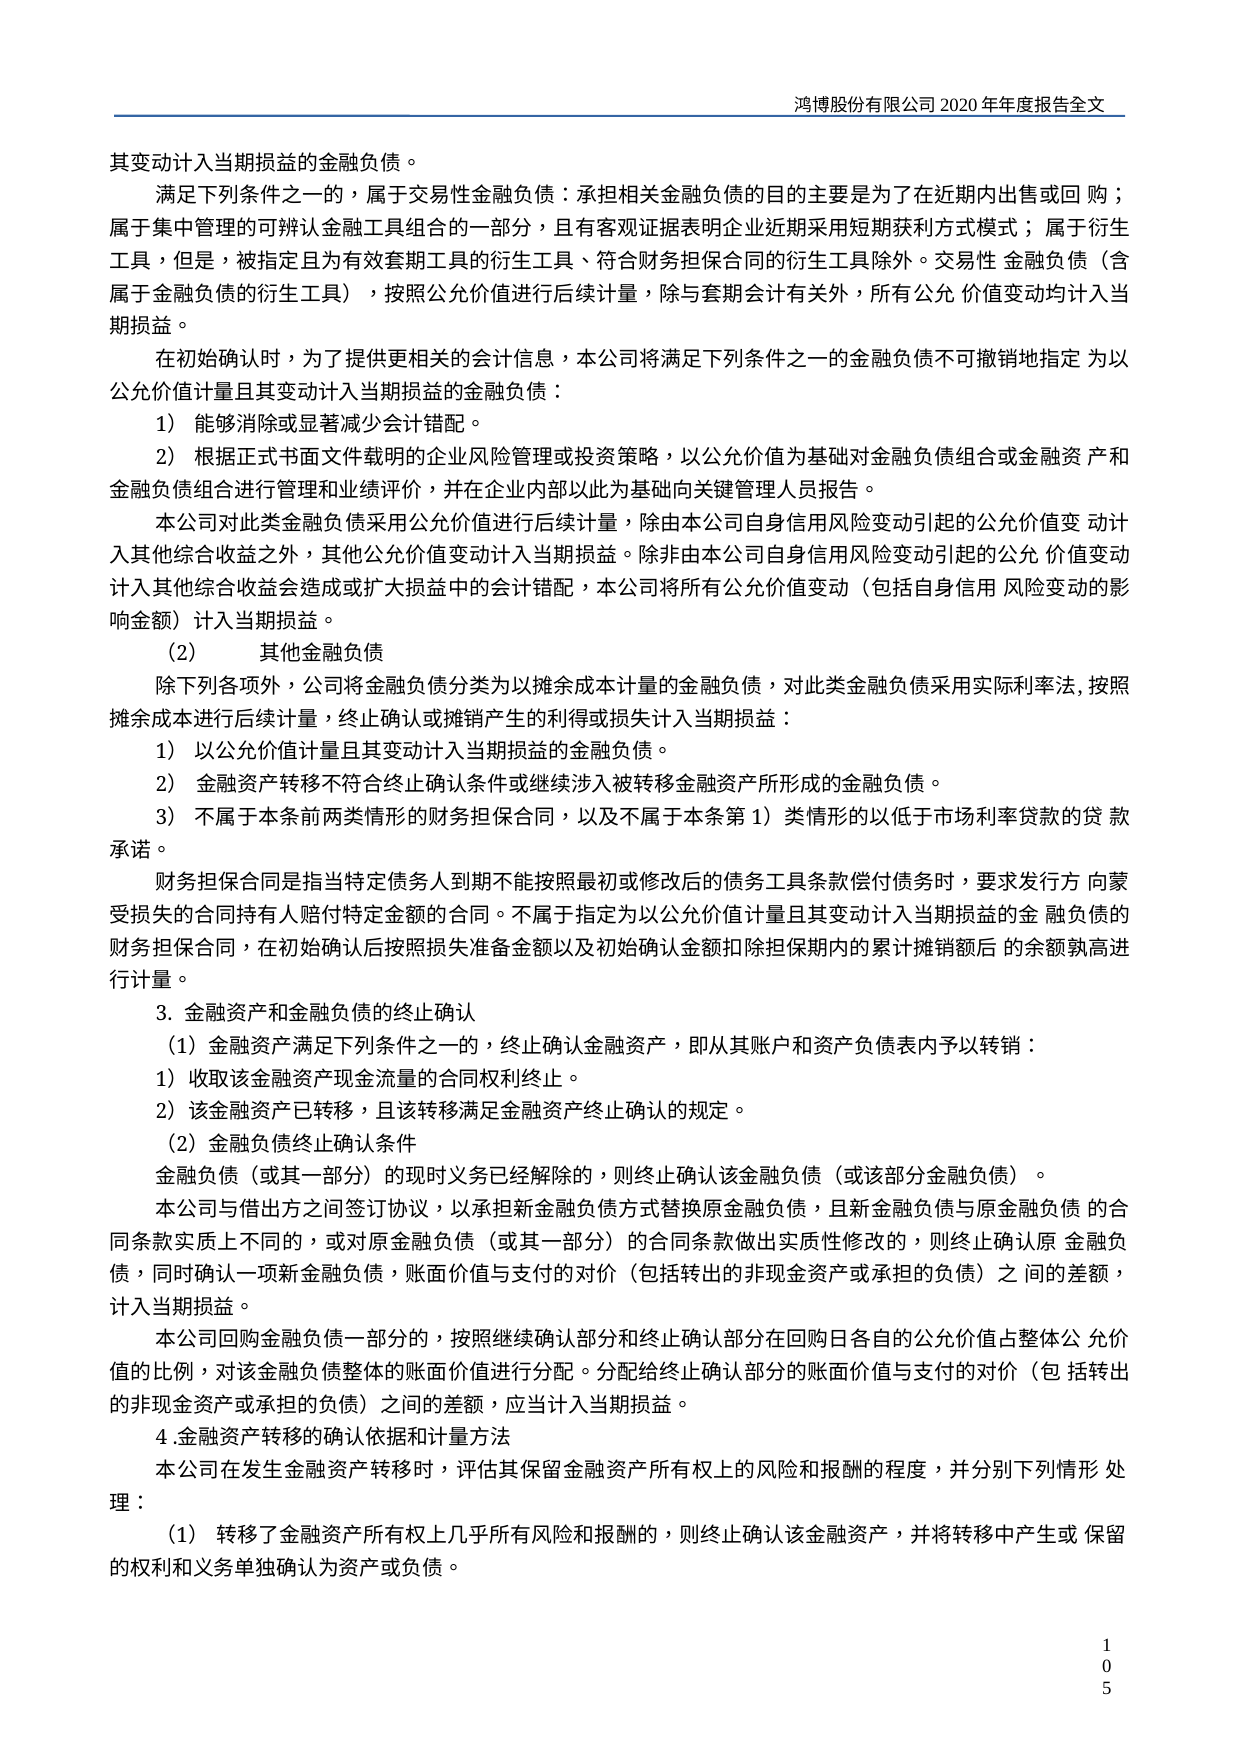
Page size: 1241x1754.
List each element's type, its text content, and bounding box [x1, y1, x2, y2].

text 2） 根据正式书面文件载明的企业风险管理或投资策略，以公允价值为基础对金融负债组合或金融资 产和金融负债组合进行管理和业绩评价，并在企业内部以此为基础向关键管理人员报告。 [109, 438, 1130, 504]
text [109, 144, 1130, 177]
text 3） 不属于本条前两类情形的财务担保合同，以及不属于本条第1）类情形的以低于市场利率贷款的贷 款承诺。 [109, 798, 1130, 864]
text 满足下列条件之一的，属于交易性金融负债：承担相关金融负债的目的主要是为了在近期内出售或回 购；属于集中管理的可辨认金融工具组合的一部分，且有客观证据表明企业近期采用短期获利方式模式； 属于衍生工具，但是，被指定且为有效套期工具的衍生工具、符合财务担保合同的衍生工具除外。交易性 金融负债（含属于金融负债的衍生工具），按照公允价值进行后续计量，除与套期会计有关外，所有公允 价值变动均计入当期损益。 [109, 177, 1130, 340]
text 除下列各项外，公司将金融负债分类为以摊余成本计量的金融负债，对此类金融负债采用实际利率法, 按照摊余成本进行后续计量，终止确认或摊销产生的利得或损失计入当期损益： [109, 667, 1130, 733]
text 2） 金融资产转移不符合终止确认条件或继续涉入被转移金融资产所形成的金融负债。 [109, 766, 1130, 798]
text 本公司在发生金融资产转移时，评估其保留金融资产所有权上的风险和报酬的程度，并分别下列情形 处理： [109, 1451, 1130, 1516]
text （1）金融资产满足下列条件之一的，终止确认金融资产，即从其账户和资产负债表内予以转销： [109, 1027, 1130, 1060]
text （2） 其他金融负债 [109, 635, 1130, 667]
text 1） 以公允价值计量且其变动计入当期损益的金融负债。 [109, 733, 1130, 766]
text 财务担保合同是指当特定债务人到期不能按照最初或修改后的债务工具条款偿付债务时，要求发行方 向蒙受损失的合同持有人赔付特定金额的合同。不属于指定为以公允价值计量且其变动计入当期损益的金 融负债的财务担保合同，在初始确认后按照损失准备金额以及初始确认金额扣除担保期内的累计摊销额后 的余额孰高进行计量。 [109, 864, 1130, 994]
text 1）收取该金融资产现金流量的合同权利终止。 [109, 1060, 1130, 1093]
text （1） 转移了金融资产所有权上几乎所有风险和报酬的，则终止确认该金融资产，并将转移中产生或 保留的权利和义务单独确认为资产或负债。 [109, 1516, 1130, 1582]
text （2）金融负债终止确认条件 [109, 1125, 1130, 1158]
text 在初始确认时，为了提供更相关的会计信息，本公司将满足下列条件之一的金融负债不可撤销地指定 为以公允价值计量且其变动计入当期损益的金融负债： [109, 340, 1130, 406]
text 4 .金融资产转移的确认依据和计量方法 [109, 1419, 1130, 1451]
text 本公司回购金融负债一部分的，按照继续确认部分和终止确认部分在回购日各自的公允价值占整体公 允价值的比例，对该金融负债整体的账面价值进行分配。分配给终止确认部分的账面价值与支付的对价（包 括转出的非现金资产或承担的负债）之间的差额，应当计入当期损益。 [109, 1321, 1130, 1419]
list 金融资产和金融负债的终止确认 [109, 994, 1130, 1027]
text 本公司与借出方之间签订协议，以承担新金融负债方式替换原金融负债，且新金融负债与原金融负债 的合同条款实质上不同的，或对原金融负债（或其一部分）的合同条款做出实质性修改的，则终止确认原 金融负债，同时确认一项新金融负债，账面价值与支付的对价（包括转出的非现金资产或承担的负债）之 间的差额，计入当期损益。 [109, 1190, 1130, 1321]
text 1） 能够消除或显著减少会计错配。 [109, 406, 1130, 438]
text 金融负债（或其一部分）的现时义务已经解除的，则终止确认该金融负债（或该部分金融负债）。 [109, 1158, 1130, 1190]
text 2）该金融资产已转移，且该转移满足金融资产终止确认的规定。 [109, 1093, 1130, 1125]
text 本公司对此类金融负债采用公允价值进行后续计量，除由本公司自身信用风险变动引起的公允价值变 动计入其他综合收益之外，其他公允价值变动计入当期损益。除非由本公司自身信用风险变动引起的公允 价值变动计入其他综合收益会造成或扩大损益中的会计错配，本公司将所有公允价值变动（包括自身信用 风险变动的影响金额）计入当期损益。 [109, 504, 1130, 635]
